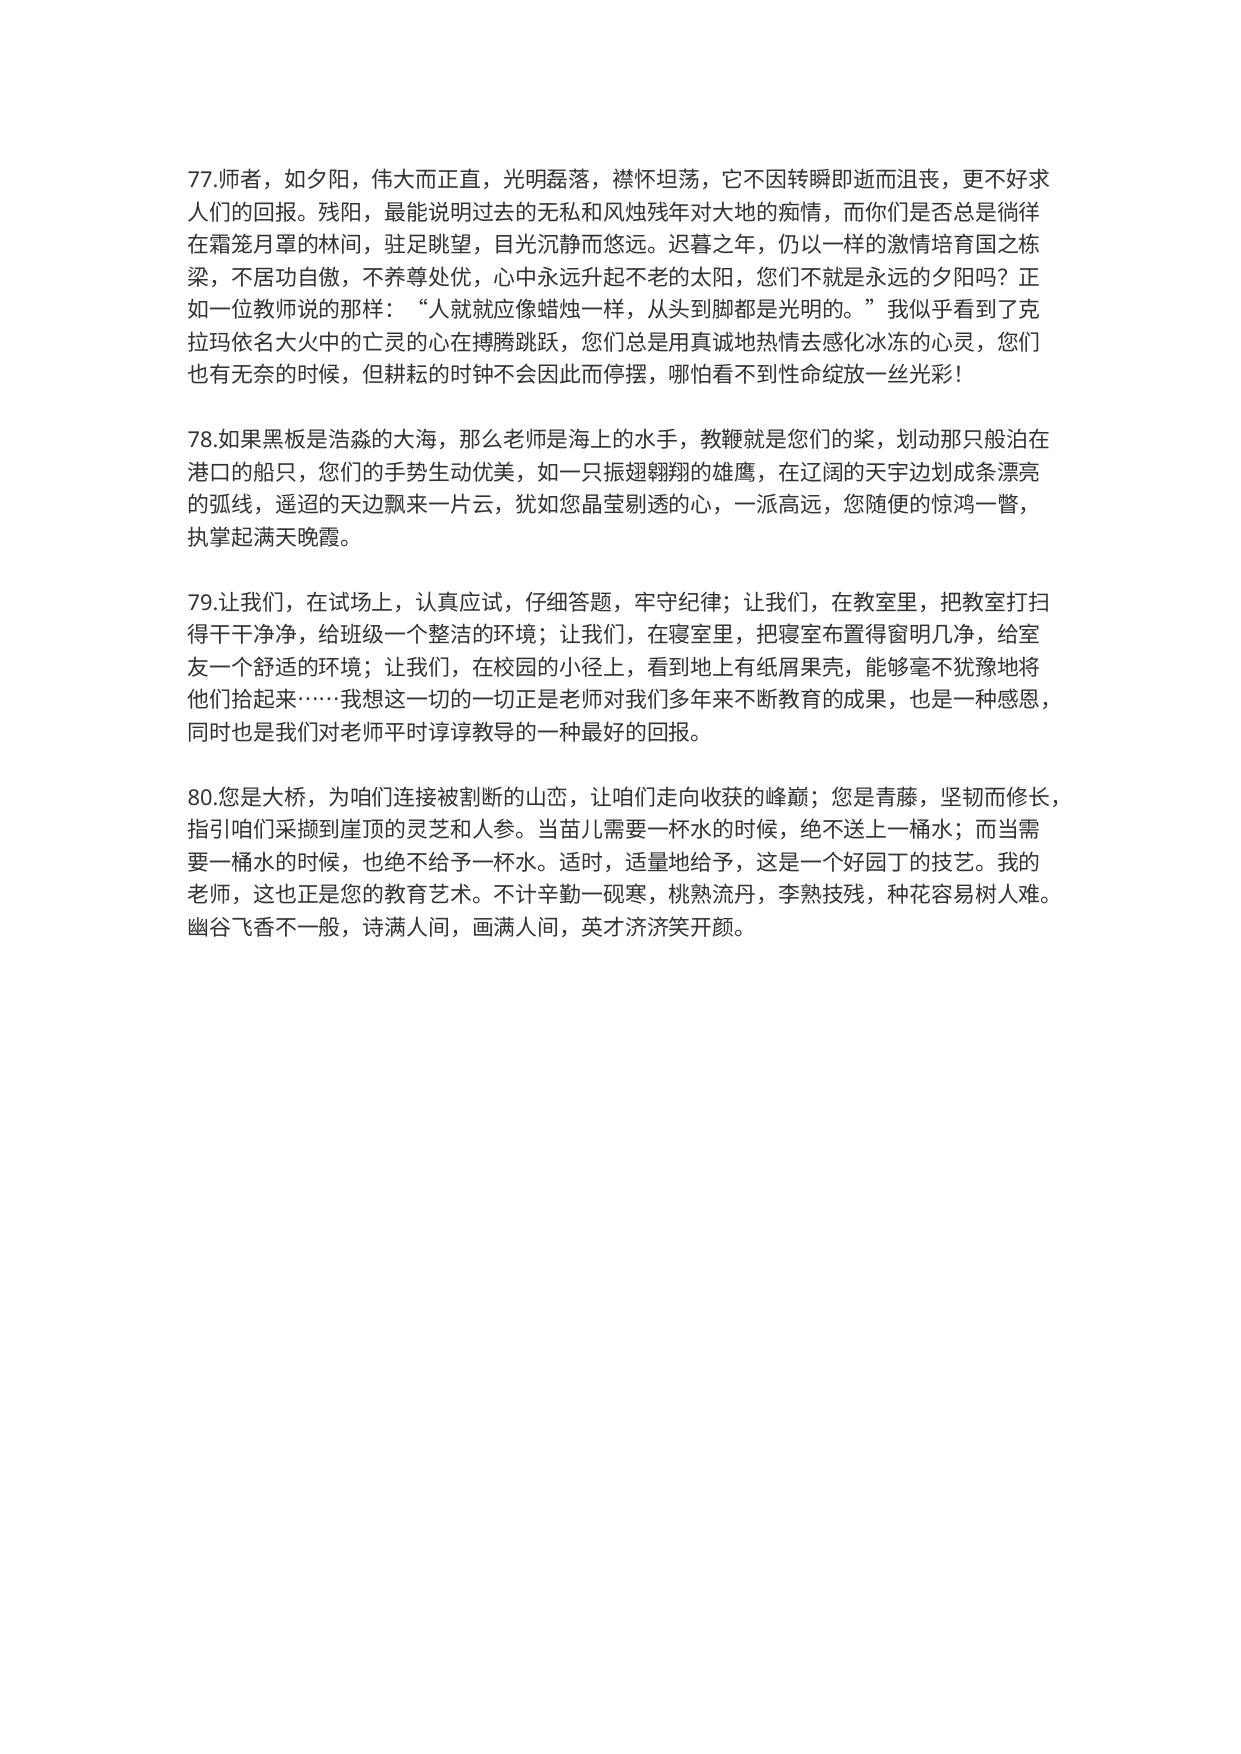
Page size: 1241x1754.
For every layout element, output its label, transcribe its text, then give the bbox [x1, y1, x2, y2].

text 80.您是大桥，为咱们连接被割断的山峦，让咱们走向收获的峰巅；您是青藤，坚韧而修长，指引咱们采撷到崖顶的灵芝和人参。当苗儿需要一杯水的时候，绝不送上一桶水；而当需要一桶水的时候，也绝不给予一杯水。适时，适量地给予，这是一个好园丁的技艺。我的老师，这也正是您的教育艺术。不计辛勤一砚寒，桃熟流丹，李熟技残，种花容易树人难。幽谷飞香不一般，诗满人间，画满人间，英才济济笑开颜。 [187, 779, 1053, 942]
text 78.如果黑板是浩淼的大海，那么老师是海上的水手，教鞭就是您们的桨，划动那只般泊在港口的船只，您们的手势生动优美，如一只振翅翱翔的雄鹰，在辽阔的天宇边划成条漂亮的弧线，遥迢的天边飘来一片云，犹如您晶莹剔透的心，一派高远，您随便的惊鸿一瞥，执掌起满天晚霞。 [187, 422, 1053, 552]
text 77.师者，如夕阳，伟大而正直，光明磊落，襟怀坦荡，它不因转瞬即逝而沮丧，更不好求人们的回报。残阳，最能说明过去的无私和风烛残年对大地的痴情，而你们是否总是徜徉在霜笼月罩的林间，驻足眺望，目光沉静而悠远。迟暮之年，仍以一样的激情培育国之栋梁，不居功自傲，不养尊处优，心中永远升起不老的太阳，您们不就是永远的夕阳吗？正如一位教师说的那样：“人就就应像蜡烛一样，从头到脚都是光明的。”我似乎看到了克拉玛依名大火中的亡灵的心在搏腾跳跃，您们总是用真诚地热情去感化冰冻的心灵，您们也有无奈的时候，但耕耘的时钟不会因此而停摆，哪怕看不到性命绽放一丝光彩！ [187, 162, 1053, 389]
text 79.让我们，在试场上，认真应试，仔细答题，牢守纪律；让我们，在教室里，把教室打扫得干干净净，给班级一个整洁的环境；让我们，在寝室里，把寝室布置得窗明几净，给室友一个舒适的环境；让我们，在校园的小径上，看到地上有纸屑果壳，能够毫不犹豫地将他们拾起来……我想这一切的一切正是老师对我们多年来不断教育的成果，也是一种感恩，同时也是我们对老师平时谆谆教导的一种最好的回报。 [187, 584, 1053, 697]
text 79.让我们，在试场上，认真应试，仔细答题，牢守纪律；让我们，在教室里，把教室打扫得干干净净，给班级一个整洁的环境；让我们，在寝室里，把寝室布置得窗明几净，给室友一个舒适的环境；让我们，在校园的小径上，看到地上有纸屑果壳，能够毫不犹豫地将他们拾起来……我想这一切的一切正是老师对我们多年来不断教育的成果，也是一种感恩，同时也是我们对老师平时谆谆教导的一种最好的回报。 [187, 698, 1053, 747]
